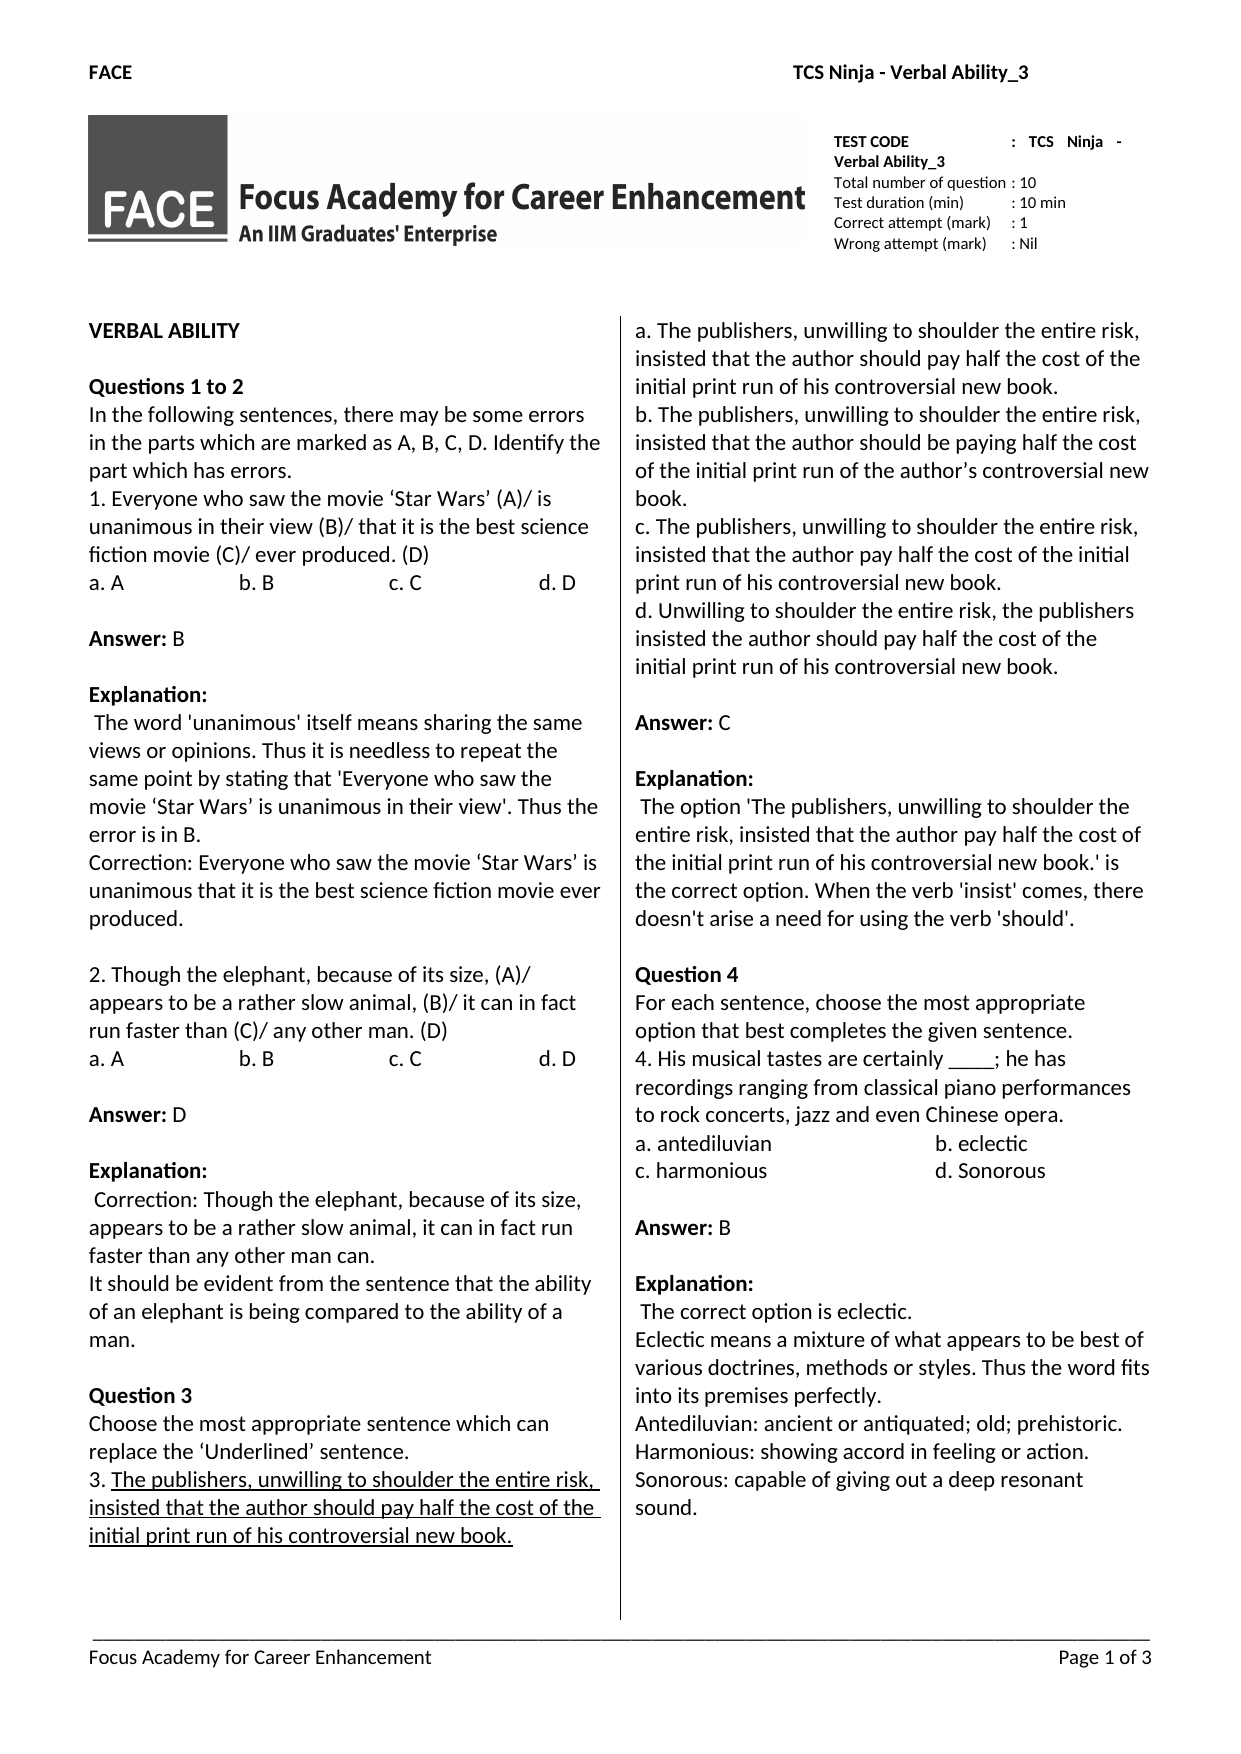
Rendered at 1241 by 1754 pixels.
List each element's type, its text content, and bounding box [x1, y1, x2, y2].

text a. antediluvian b. eclectic [635, 1129, 1152, 1157]
text 2. Though the elephant, because of its size, (A)/ appears to be a rather slow animal, (B)/ it can in fact run faster than (C)/ any other man. (D) [89, 961, 605, 1044]
text a. A b. B c. C d. D [89, 568, 605, 596]
text Explanation: [635, 764, 1152, 792]
text Eclectic means a mixture of what appears to be best of various doctrines, methods or styles. Thus the word fits into its premises perfectly. [635, 1325, 1152, 1409]
text Harmonious: showing accord in feeling or action. [635, 1437, 1152, 1465]
text Answer: B [635, 1213, 1152, 1241]
text Answer: D [89, 1101, 605, 1129]
text Question 4 [635, 961, 1152, 988]
text Choose the most appropriate sentence which can replace the ‘Underlined’ sentence. [89, 1409, 605, 1465]
text Explanation: [635, 1269, 1152, 1297]
text The word 'unanimous' itself means sharing the same views or opinions. Thus it is needless to repeat the same point by stating that 'Everyone who saw the movie ‘Star Wars’ is unanimous in their view'. Thus the error is in B. [89, 708, 605, 848]
text Explanation: [89, 1157, 605, 1185]
text The correct option is eclectic. [635, 1297, 1152, 1325]
text 1. Everyone who saw the movie ‘Star Wars’ (A)/ is unanimous in their view (B)/ that it is the best science fiction movie (C)/ ever produced. (D) [89, 484, 605, 568]
picture [88, 115, 805, 246]
text c. harmonious d. Sonorous [635, 1157, 1152, 1185]
text a. The publishers, unwilling to shoulder the entire risk, insisted that the author should pay half the cost of the initial print run of his controversial new book. [635, 316, 1152, 400]
text Question 3 [89, 1381, 605, 1409]
text 4. His musical tastes are certainly ____; he has recordings ranging from classical piano performances to rock concerts, jazz and even Chinese opera. [635, 1044, 1152, 1129]
text Correction: Everyone who saw the movie ‘Star Wars’ is unanimous that it is the best science fiction movie ever produced. [89, 848, 605, 932]
text 3. The publishers, unwilling to shoulder the entire risk, insisted that the author should pay half the cost of the initial print run of his controversial new book. [89, 1465, 605, 1549]
text Explanation: [89, 680, 605, 708]
text b. The publishers, unwilling to shoulder the entire risk, insisted that the author should be paying half the cost of the initial print run of the author’s controversial new book. [635, 400, 1152, 512]
text Sonorous: capable of giving out a deep resonant sound. [635, 1465, 1152, 1521]
text VERBAL ABILITY [89, 316, 605, 344]
text Answer: C [635, 708, 1152, 736]
text It should be evident from the sentence that the ability of an elephant is being compared to the ability of a man. [89, 1269, 605, 1353]
text a. A b. B c. C d. D [89, 1044, 605, 1073]
text Correction: Though the elephant, because of its size, appears to be a rather slow animal, it can in fact run faster than any other man can. [89, 1185, 605, 1269]
table_header TEST CODE : TCS Ninja - Verbal Ability_3 Total number of question : 10 Test duration (min) : 10 min Correct attempt (mark) : 1 Wrong attempt (mark) : Nil [823, 131, 1133, 253]
text The option 'The publishers, unwilling to shoulder the entire risk, insisted that the author pay half the cost of the initial print run of his controversial new book.' is the correct option. When the verb 'insist' comes, there doesn't arise a need for using the verb 'should'. [635, 792, 1152, 932]
text d. Unwilling to shoulder the entire risk, the publishers insisted the author should pay half the cost of the initial print run of his controversial new book. [635, 596, 1152, 680]
text In the following sentences, there may be some errors in the parts which are marked as A, B, C, D. Identify the part which has errors. [89, 400, 605, 484]
text For each sentence, choose the most appropriate option that best completes the given sentence. [635, 988, 1152, 1044]
text Antediluvian: ancient or antiquated; old; prehistoric. [635, 1409, 1152, 1437]
text c. The publishers, unwilling to shoulder the entire risk, insisted that the author pay half the cost of the initial print run of his controversial new book. [635, 512, 1152, 596]
text Questions 1 to 2 [89, 372, 605, 400]
text Answer: B [89, 624, 605, 652]
